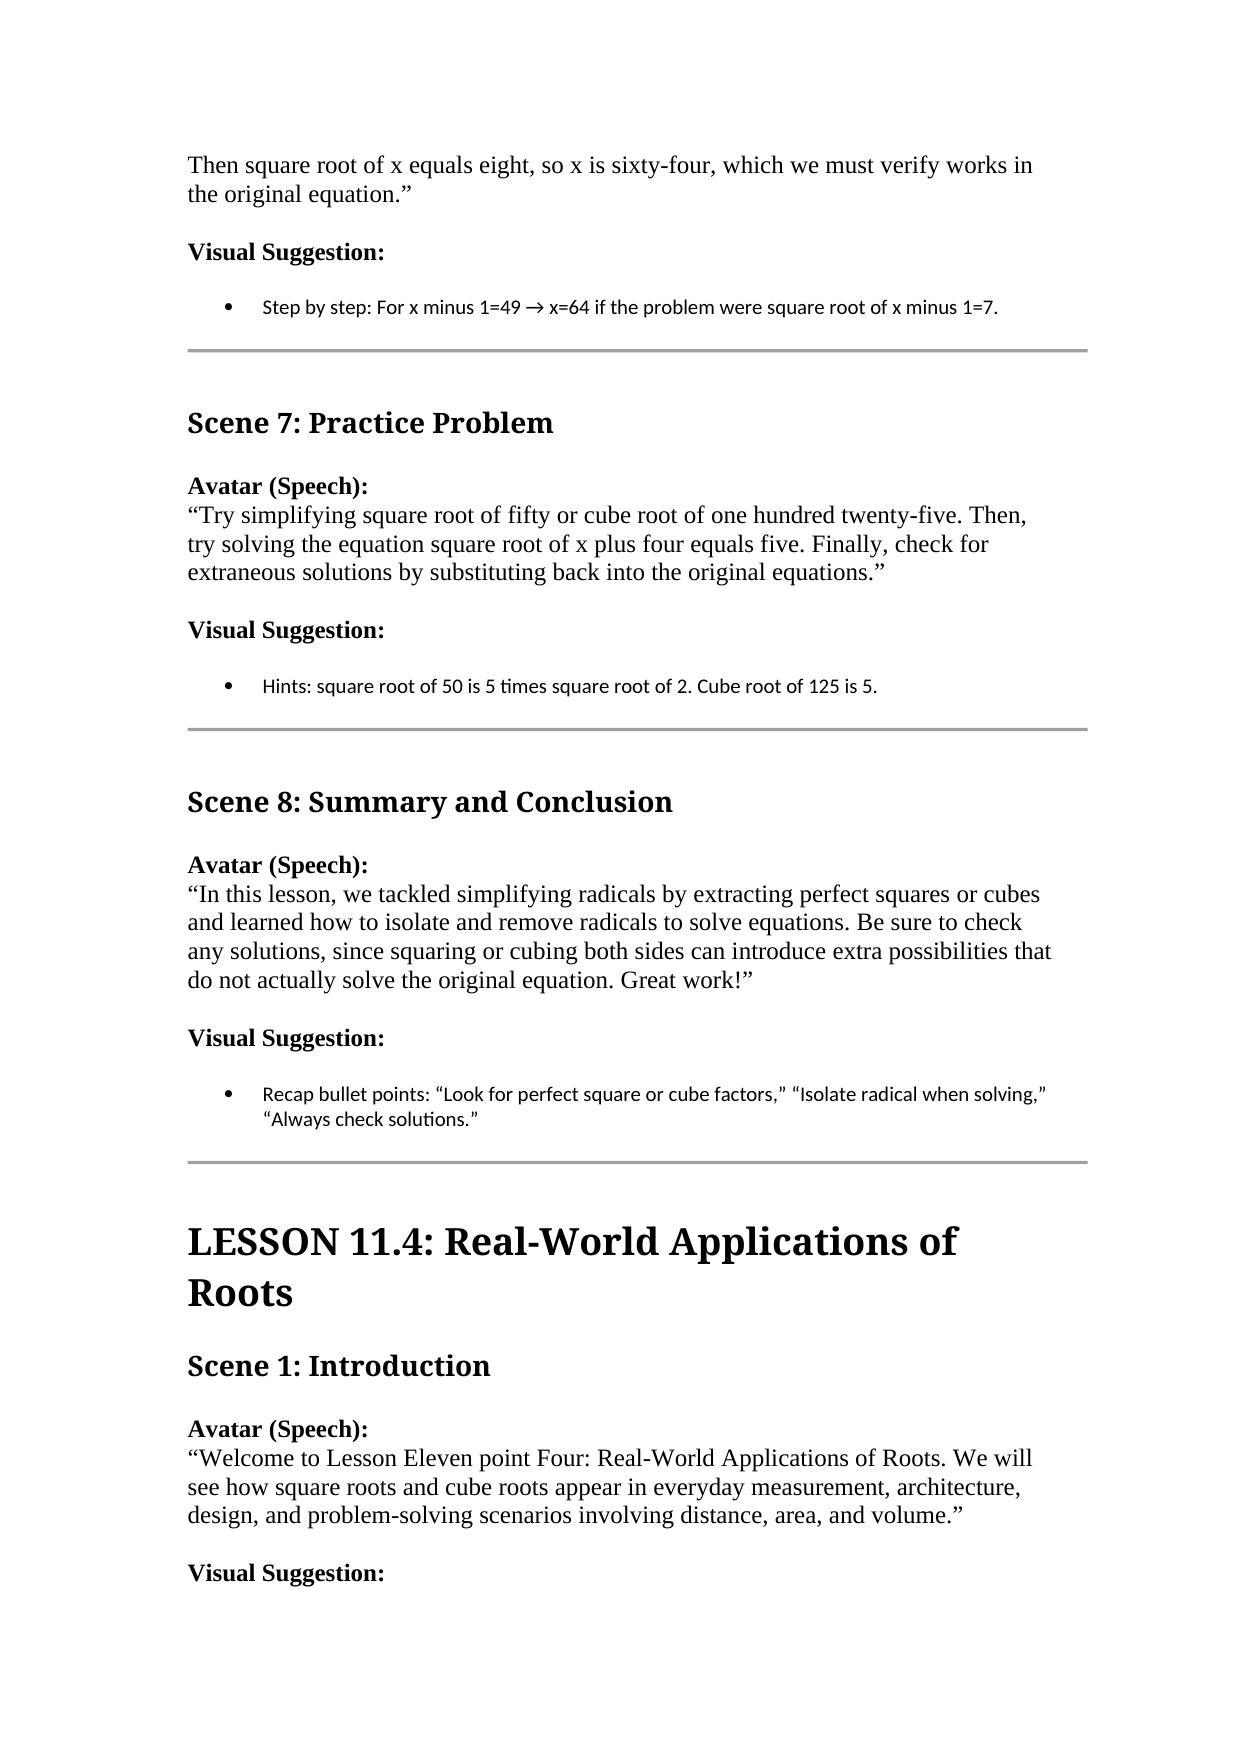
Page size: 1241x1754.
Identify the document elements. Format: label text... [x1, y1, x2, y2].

text Avatar (Speech): “Try simplifying square root of fifty or cube root of one hundred twenty-five. Then, try solving the equation square root of x plus four equals five. Finally, check for extraneous solutions by substituting back into the original equations.” [187, 471, 1053, 586]
text Visual Suggestion: [187, 1558, 1053, 1587]
subtitle Scene 7: Practice Problem [187, 404, 1053, 442]
text Avatar (Speech): “In this lesson, we tackled simplifying radicals by extracting perfect squares or cubes and learned how to isolate and remove radicals to solve equations. Be sure to check any solutions, since squaring or cubing both sides can introduce extra possibilities that do not actually solve the original equation. Great work!” [187, 850, 1053, 994]
list Step by step: For x minus 1=49 → x=64 if the problem were square root of x minus 1=7. [225, 294, 1053, 320]
list Hints: square root of 50 is 5 times square root of 2. Cube root of 125 is 5. [225, 673, 1053, 699]
text Visual Suggestion: [187, 615, 1053, 644]
text Avatar (Speech): “Welcome to Lesson Eleven point Four: Real-World Applications of Roots. We will see how square roots and cube roots appear in everyday measurement, architecture, design, and problem-solving scenarios involving distance, area, and volume.” [187, 1414, 1053, 1529]
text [187, 150, 1053, 207]
subtitle Scene 1: Introduction [187, 1347, 1053, 1385]
subtitle Scene 8: Summary and Conclusion [187, 782, 1053, 821]
list Recap bullet points: “Look for perfect square or cube factors,” “Isolate radical when solving,” “Always check solutions.” [225, 1081, 1053, 1132]
text Visual Suggestion: [187, 1023, 1053, 1052]
text Visual Suggestion: [187, 237, 1053, 265]
subtitle LESSON 11.4: Real-World Applications of Roots [187, 1215, 1053, 1317]
